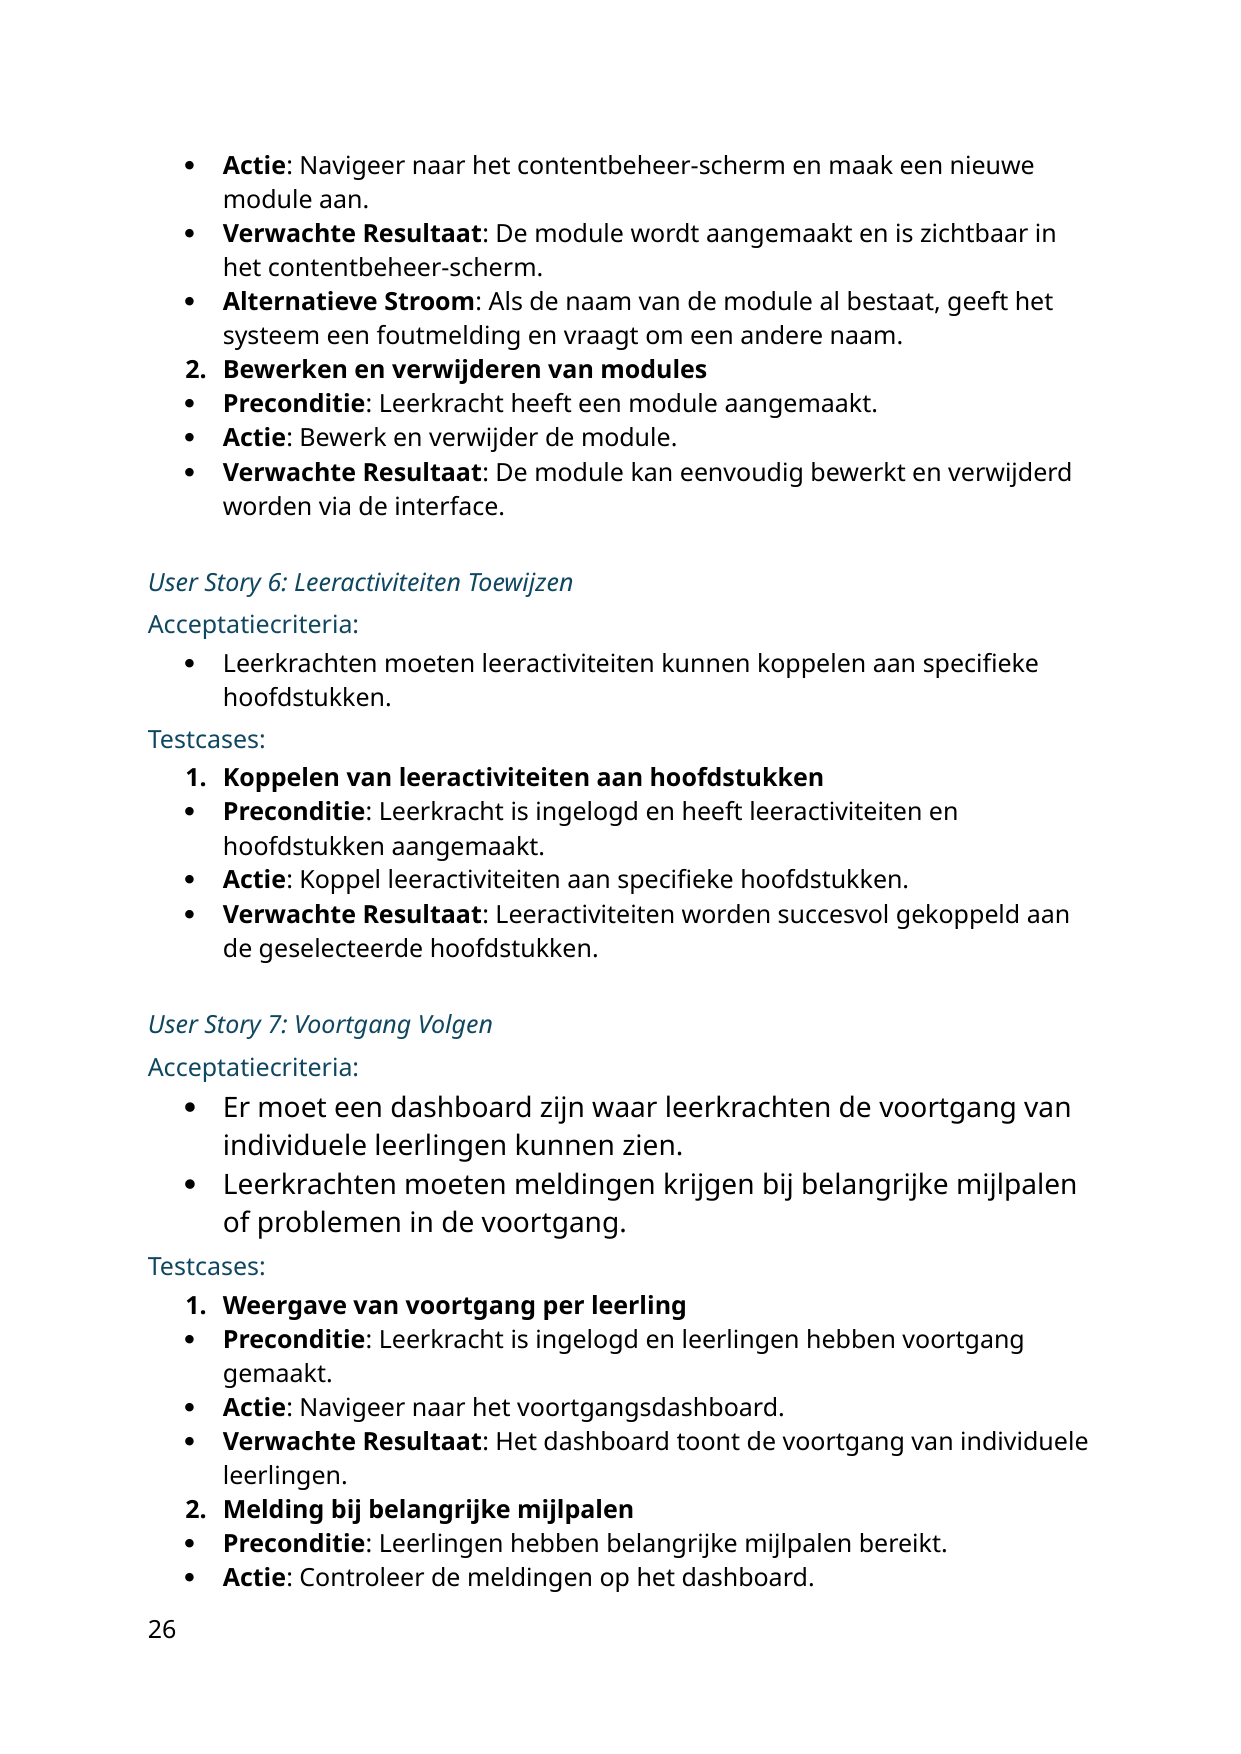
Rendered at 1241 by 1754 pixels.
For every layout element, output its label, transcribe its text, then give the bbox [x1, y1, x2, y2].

list Verwachte Resultaat: Leeractiviteiten worden succesvol gekoppeld aan de geselecteerde hoofdstukken. [185, 896, 1093, 964]
subtitle User Story 6: Leeractiviteiten Toewijzen [148, 565, 1093, 599]
subtitle User Story 7: Voortgang Volgen [148, 1007, 1093, 1041]
list Preconditie: Leerkracht is ingelogd en leerlingen hebben voortgang gemaakt. [185, 1321, 1093, 1389]
subtitle Testcases: [148, 722, 1093, 756]
list Actie: Navigeer naar het contentbeheer-scherm en maak een nieuwe module aan. [185, 148, 1093, 216]
list Verwachte Resultaat: Het dashboard toont de voortgang van individuele leerlingen. [185, 1423, 1093, 1492]
list Leerkrachten moeten leeractiviteiten kunnen koppelen aan specifieke hoofdstukken. [185, 645, 1093, 713]
list Bewerken en verwijderen van modules [185, 352, 1093, 386]
list Actie: Bewerk en verwijder de module. [185, 420, 1093, 454]
list Actie: Koppel leeractiviteiten aan specifieke hoofdstukken. [185, 862, 1093, 896]
subtitle Acceptatiecriteria: [148, 1049, 1093, 1083]
list Preconditie: Leerkracht is ingelogd en heeft leeractiviteiten en hoofdstukken aangemaakt. [185, 794, 1093, 862]
list Verwachte Resultaat: De module wordt aangemaakt en is zichtbaar in het contentbeheer-scherm. [185, 216, 1093, 284]
subtitle Testcases: [148, 1249, 1093, 1283]
list Melding bij belangrijke mijlpalen [185, 1492, 1093, 1526]
list Preconditie: Leerkracht heeft een module aangemaakt. [185, 386, 1093, 420]
list Preconditie: Leerlingen hebben belangrijke mijlpalen bereikt. [185, 1526, 1093, 1560]
list Verwachte Resultaat: De module kan eenvoudig bewerkt en verwijderd worden via de interface. [185, 454, 1093, 522]
list Alternatieve Stroom: Als de naam van de module al bestaat, geeft het systeem een foutmelding en vraagt om een andere naam. [185, 284, 1093, 352]
list Koppelen van leeractiviteiten aan hoofdstukken [185, 760, 1093, 794]
subtitle Acceptatiecriteria: [148, 607, 1093, 641]
list Weergave van voortgang per leerling [185, 1287, 1093, 1321]
list Er moet een dashboard zijn waar leerkrachten de voortgang van individuele leerlingen kunnen zien. [185, 1087, 1093, 1164]
list Leerkrachten moeten meldingen krijgen bij belangrijke mijlpalen of problemen in de voortgang. [185, 1164, 1093, 1241]
list Actie: Navigeer naar het voortgangsdashboard. [185, 1389, 1093, 1423]
list Actie: Controleer de meldingen op het dashboard. [185, 1560, 1093, 1594]
